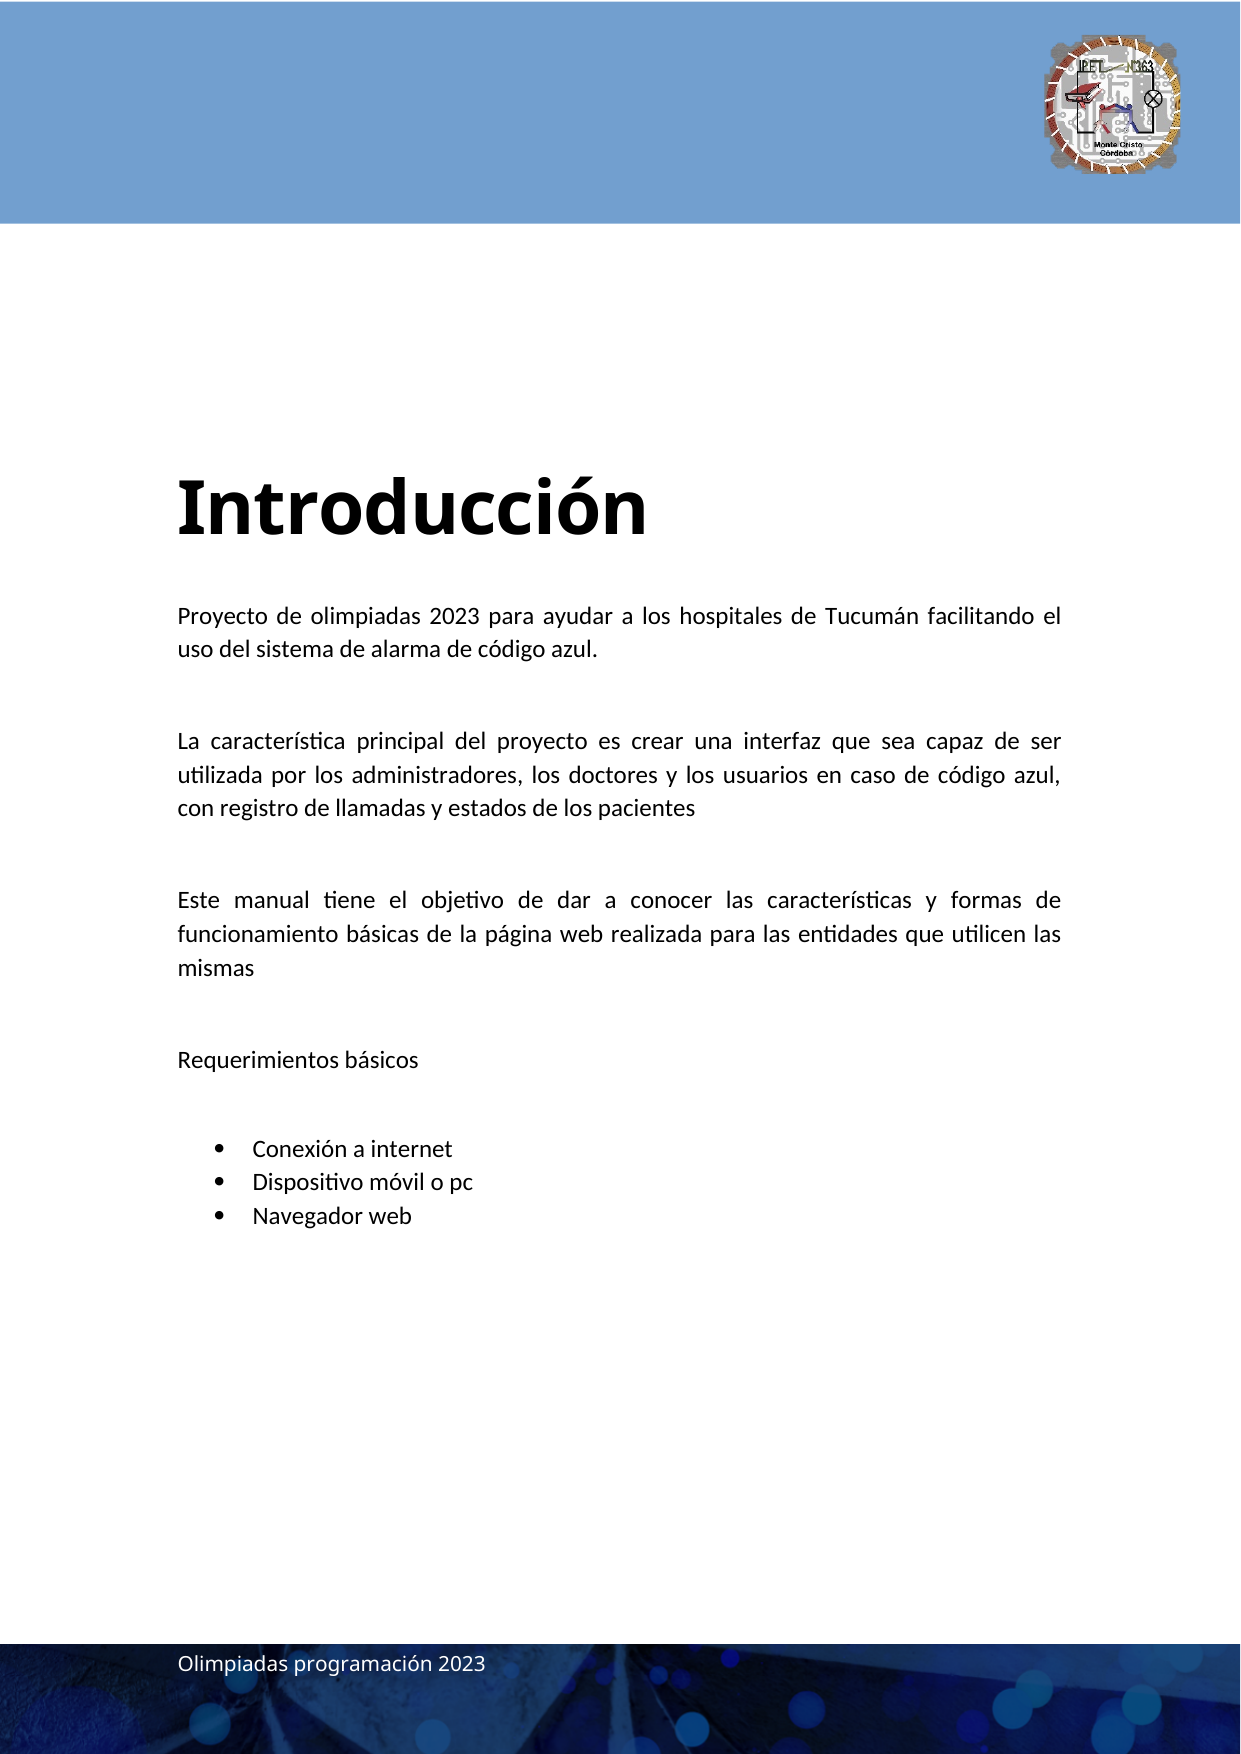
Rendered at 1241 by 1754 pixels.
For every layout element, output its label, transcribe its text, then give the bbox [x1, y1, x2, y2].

list Dispositivo móvil o pc [215, 1166, 1063, 1197]
list Navegador web [215, 1200, 1063, 1230]
title Introducción [177, 454, 1063, 556]
list Conexión a internet [215, 1133, 1063, 1163]
text Proyecto de olimpiadas 2023 para ayudar a los hospitales de Tucumán facilitando el uso del sistema de alarma de código azul. [177, 600, 1063, 664]
text Este manual tiene el objetivo de dar a conocer las características y formas de funcionamiento básicas de la página web realizada para las entidades que utilicen las mismas [177, 884, 1063, 982]
picture [1042, 34, 1180, 172]
subtitle Requerimientos básicos [177, 1044, 1063, 1074]
picture [0, 1644, 1241, 1754]
text La característica principal del proyecto es crear una interfaz que sea capaz de ser utilizada por los administradores, los doctores y los usuarios en caso de código azul, con registro de llamadas y estados de los pacientes [177, 725, 1063, 823]
